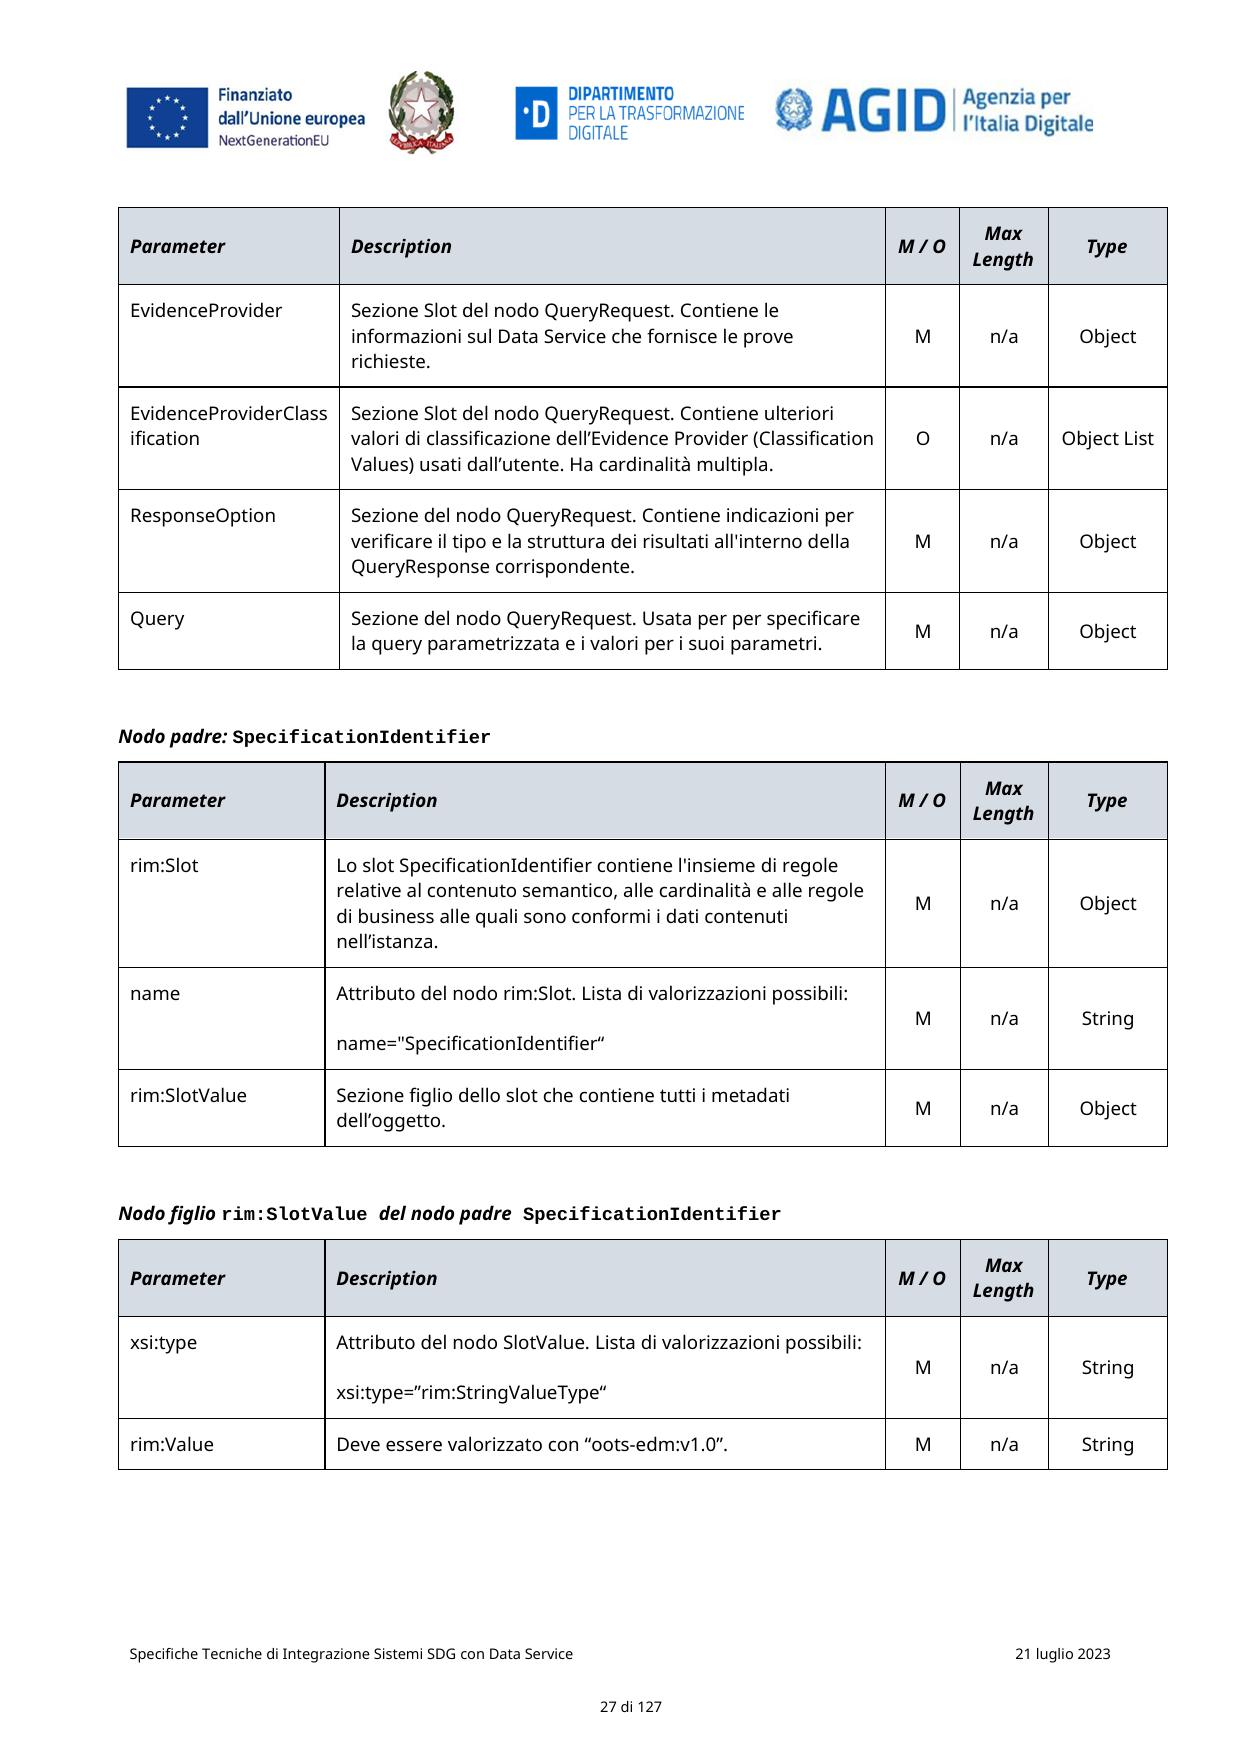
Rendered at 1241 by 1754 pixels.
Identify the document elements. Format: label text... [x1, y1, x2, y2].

table_header Parameter [119, 1240, 324, 1316]
table_cell Object [1049, 840, 1167, 967]
table_cell n/a [961, 1317, 1048, 1418]
text Nodo padre: SpecificationIdentifier [118, 723, 1122, 749]
table_cell Attributo del nodo rim:Slot. Lista di valorizzazioni possibili: name="SpecificationIdentifier“ [326, 968, 885, 1069]
table_cell n/a [961, 1419, 1048, 1469]
table_header M / O [886, 208, 959, 284]
table_cell Sezione Slot del nodo QueryRequest. Contiene le informazioni sul Data Service che fornisce le prove richieste. [340, 285, 885, 386]
table_cell O [886, 388, 959, 489]
table_header Description [326, 763, 885, 838]
table_cell M [886, 285, 959, 386]
table_cell rim:Value [119, 1419, 324, 1469]
table_cell Object List [1049, 388, 1167, 489]
table_header Type [1049, 1240, 1167, 1316]
table_cell Object [1049, 1070, 1167, 1146]
table_cell M [886, 1419, 960, 1469]
table_header Type [1049, 208, 1167, 284]
text Nodo figlio rim:SlotValue del nodo padre SpecificationIdentifier [118, 1200, 1122, 1226]
table_cell M [886, 490, 959, 592]
table_cell M [886, 1070, 960, 1146]
table_cell String [1049, 1317, 1167, 1418]
table_cell EvidenceProviderClassification [119, 388, 339, 489]
table_cell Attributo del nodo SlotValue. Lista di valorizzazioni possibili: xsi:type=”rim:StringValueType“ [326, 1317, 885, 1418]
table_cell String [1049, 968, 1167, 1069]
table_cell n/a [960, 593, 1048, 669]
table_cell Query [119, 593, 339, 669]
table_header M / O [886, 1240, 960, 1316]
table_cell n/a [960, 388, 1048, 489]
table_cell Sezione Slot del nodo QueryRequest. Contiene ulteriori valori di classificazione dell’Evidence Provider (Classification Values) usati dall’utente. Ha cardinalità multipla. [340, 388, 885, 489]
table_cell Sezione del nodo QueryRequest. Usata per per specificare la query parametrizzata e i valori per i suoi parametri. [340, 593, 885, 669]
table_cell n/a [960, 490, 1048, 592]
picture [118, 71, 1094, 157]
table_header M / O [886, 763, 960, 838]
table_cell Sezione del nodo QueryRequest. Contiene indicazioni per verificare il tipo e la struttura dei risultati all'interno della QueryResponse corrispondente. [340, 490, 885, 592]
table_cell rim:SlotValue [119, 1070, 324, 1146]
table_cell M [886, 593, 959, 669]
table_cell EvidenceProvider [119, 285, 339, 386]
table_cell Object [1049, 490, 1167, 592]
table_cell Object [1049, 593, 1167, 669]
table_cell ResponseOption [119, 490, 339, 592]
table_cell n/a [961, 1070, 1048, 1146]
table_header Parameter [119, 208, 339, 284]
table_cell n/a [961, 840, 1048, 967]
table_cell M [886, 968, 960, 1069]
table_header Description [326, 1240, 885, 1316]
table_header Type [1049, 763, 1167, 838]
table_cell Deve essere valorizzato con “oots-edm:v1.0”. [326, 1419, 885, 1469]
table_cell Sezione figlio dello slot che contiene tutti i metadati dell’oggetto. [326, 1070, 885, 1146]
table_cell String [1049, 1419, 1167, 1469]
table_header Max Length [961, 763, 1048, 838]
table_cell M [886, 840, 960, 967]
table_header Parameter [119, 763, 324, 838]
table_header Description [340, 208, 885, 284]
table_header Max Length [961, 1240, 1048, 1316]
table_cell Object [1049, 285, 1167, 386]
table_cell n/a [961, 968, 1048, 1069]
table_cell xsi:type [119, 1317, 324, 1418]
table_header Max Length [960, 208, 1048, 284]
table_cell M [886, 1317, 960, 1418]
table_cell name [119, 968, 324, 1069]
table_cell rim:Slot [119, 840, 324, 967]
table_cell n/a [960, 285, 1048, 386]
table_cell Lo slot SpecificationIdentifier contiene l'insieme di regole relative al contenuto semantico, alle cardinalità e alle regole di business alle quali sono conformi i dati contenuti nell’istanza. [326, 840, 885, 967]
